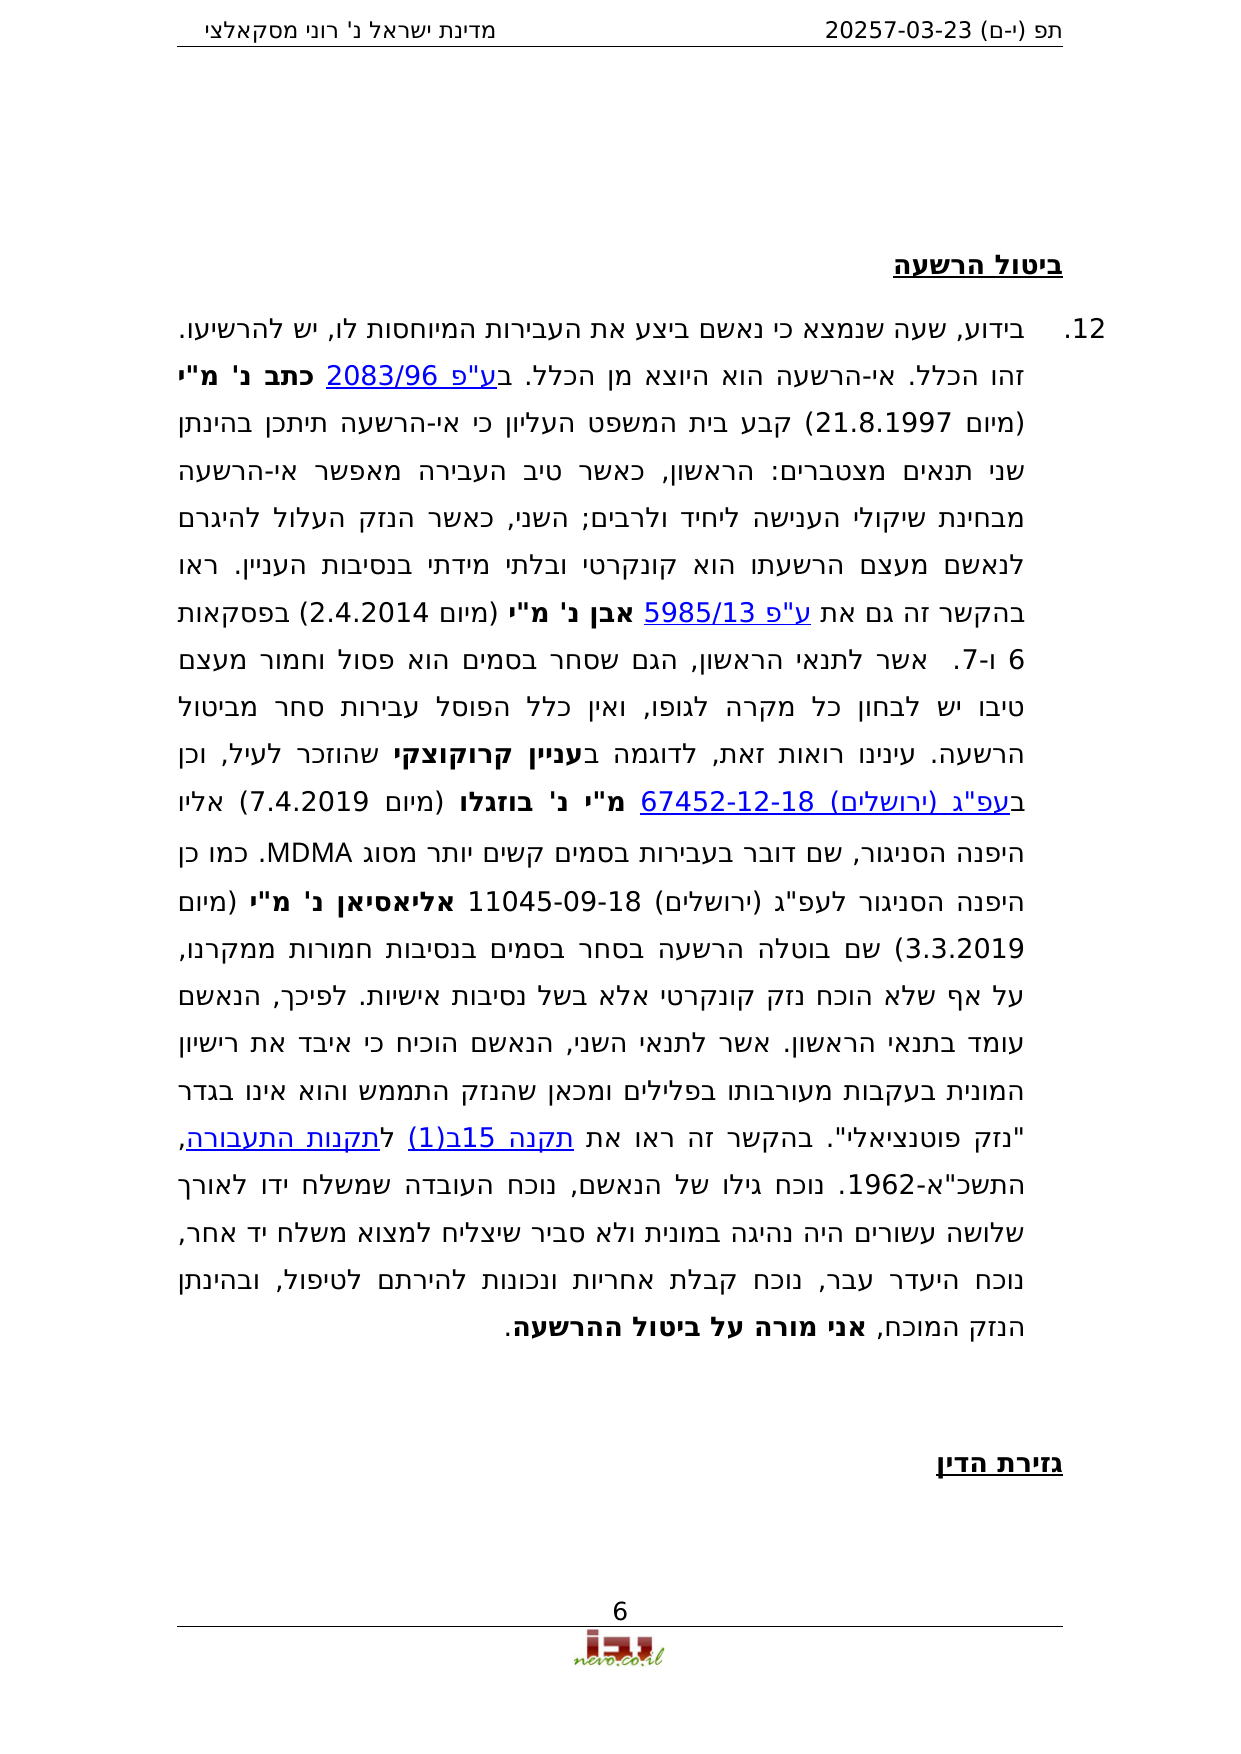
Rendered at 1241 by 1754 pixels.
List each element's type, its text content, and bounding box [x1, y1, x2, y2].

list בידוע, שעה שנמצא כי נאשם ביצע את העבירות המיוחסות לו, יש להרשיעו. זהו הכלל. אי-הרשעה הוא היוצא מן הכלל. בע"פ 2083/96 כתב נ' מ"י (מיום 21.8.1997) קבע בית המשפט העליון כי אי-הרשעה תיתכן בהינתן שני תנאים מצטברים: הראשון, כאשר טיב העבירה מאפשר אי-הרשעה מבחינת שיקולי הענישה ליחיד ולרבים; השני, כאשר הנזק העלול להיגרם לנאשם מעצם הרשעתו הוא קונקרטי ובלתי מידתי בנסיבות העניין. ראו בהקשר זה גם את ע"פ 5985/13 אבן נ' מ"י (מיום 2.4.2014) בפסקאות 6 ו-7. אשר לתנאי הראשון, הגם שסחר בסמים הוא פסול וחמור מעצם טיבו יש לבחון כל מקרה לגופו, ואין כלל הפוסל עבירות סחר מביטול הרשעה. עינינו רואות זאת, לדוגמה בעניין קרוקוצקי שהוזכר לעיל, וכן בעפ"ג (ירושלים) 67452-12-18 מ"י נ' בוזגלו (מיום 7.4.2019) אליו היפנה הסניגור, שם דובר בעבירות בסמים קשים יותר מסוג MDMA. כמו כן היפנה הסניגור לעפ"ג (ירושלים) 11045-09-18 אליאסיאן נ' מ"י (מיום 3.3.2019) שם בוטלה הרשעה בסחר בסמים בנסיבות חמורות ממקרנו, על אף שלא הוכח נזק קונקרטי אלא בשל נסיבות אישיות. לפיכך, הנאשם עומד בתנאי הראשון. אשר לתנאי השני, הנאשם הוכיח כי איבד את רישיון המונית בעקבות מעורבותו בפלילים ומכאן שהנזק התממש והוא אינו בגדר "נזק פוטנציאלי". בהקשר זה ראו את תקנה 15ב(1) לתקנות התעבורה, התשכ"א-1962. נוכח גילו של הנאשם, נוכח העובדה שמשלח ידו לאורך שלושה עשורים היה נהיגה במונית ולא סביר שיצליח למצוא משלח יד אחר, נוכח היעדר עבר, נוכח קבלת אחריות ונכונות להירתם לטיפול, ובהינתן הנזק המוכח, אני מורה על ביטול ההרשעה. [177, 313, 1063, 1343]
text גזירת הדין [177, 1447, 1063, 1479]
text ביטול הרשעה [177, 249, 1063, 281]
picture [574, 1629, 666, 1667]
